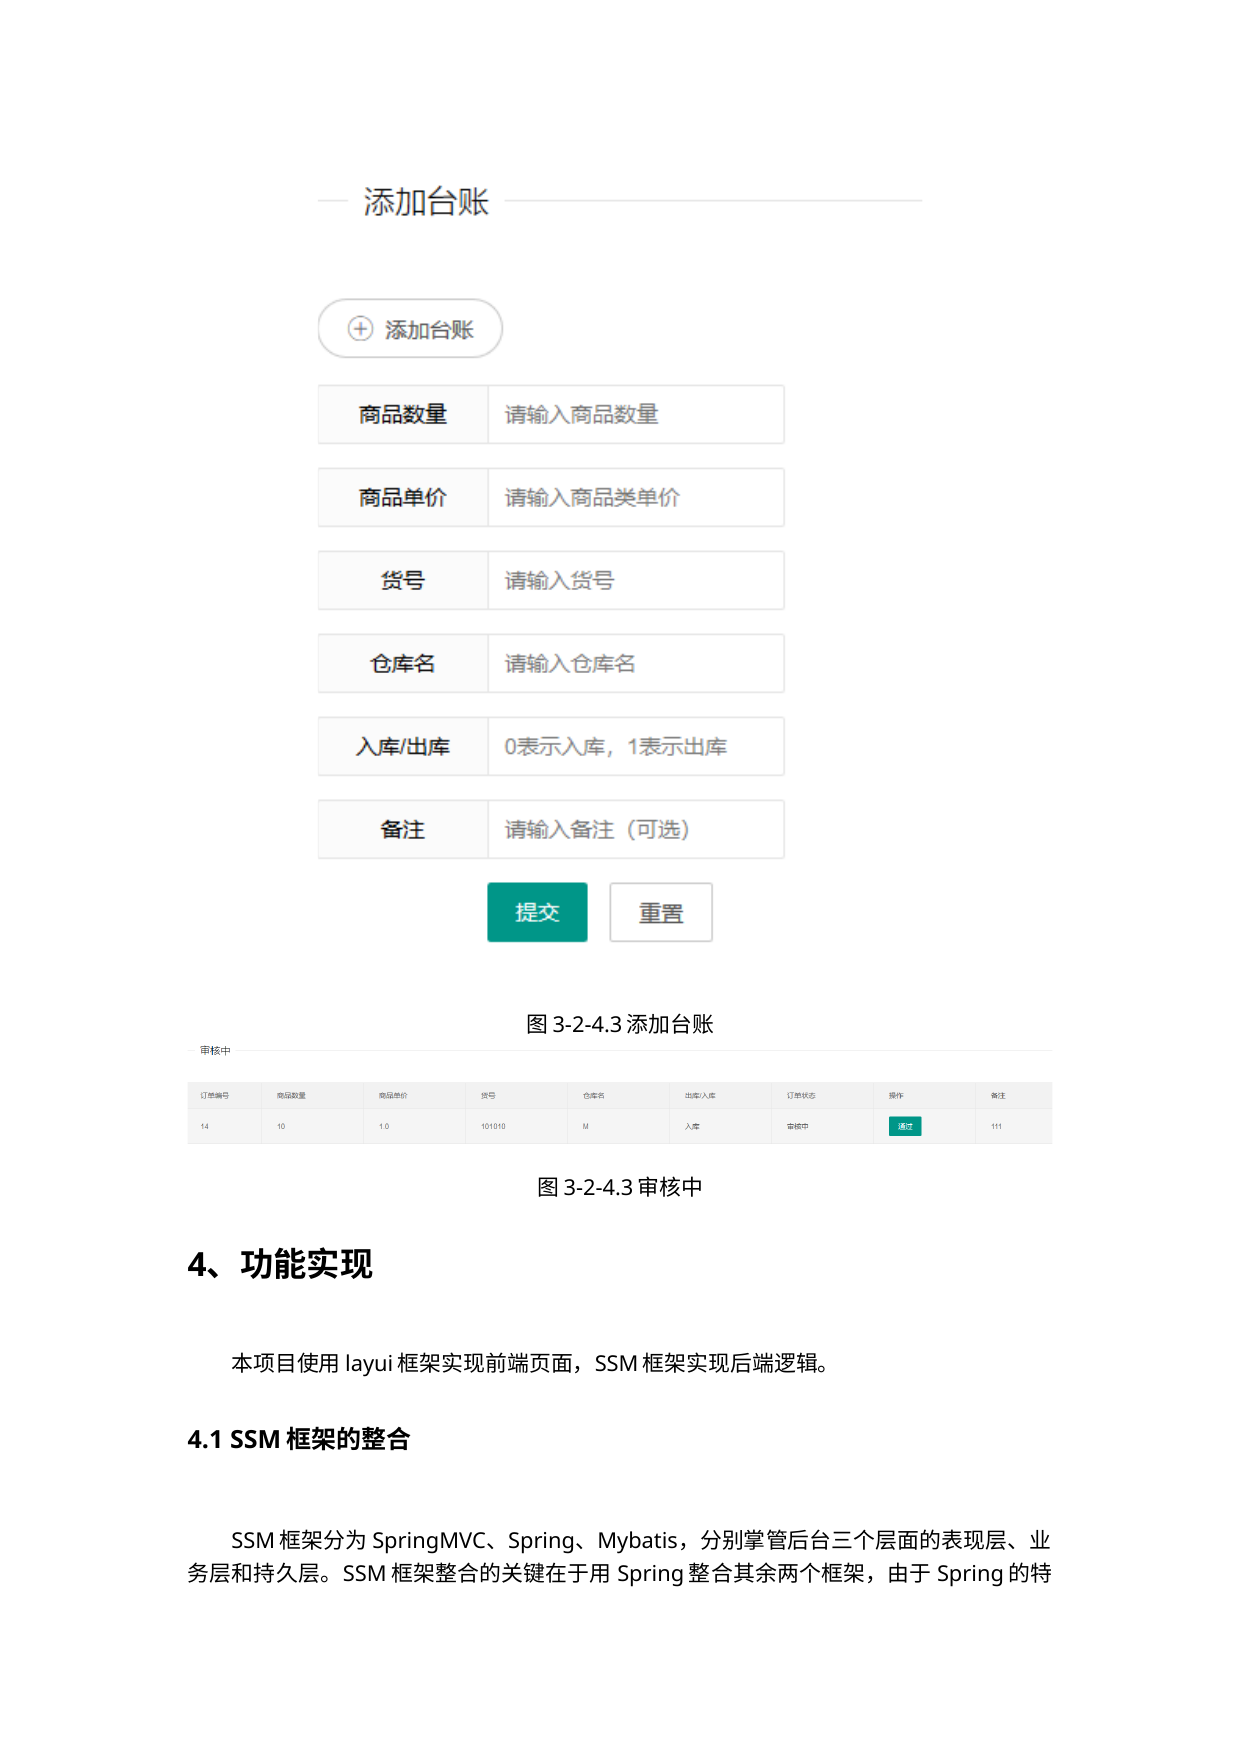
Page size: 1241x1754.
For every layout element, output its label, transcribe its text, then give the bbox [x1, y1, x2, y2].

subtitle 4.1 SSM框架的整合 [187, 1405, 1053, 1470]
picture [317, 162, 923, 983]
text 图3-2-4.3添加台账 [187, 1007, 1053, 1039]
text 本项目使用layui框架实现前端页面，SSM框架实现后端逻辑。 [187, 1345, 1053, 1378]
subtitle 功能实现 [187, 1229, 1053, 1294]
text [187, 1523, 1053, 1588]
picture [187, 1039, 1053, 1167]
text 图3-2-4.3审核中 [187, 1169, 1053, 1202]
